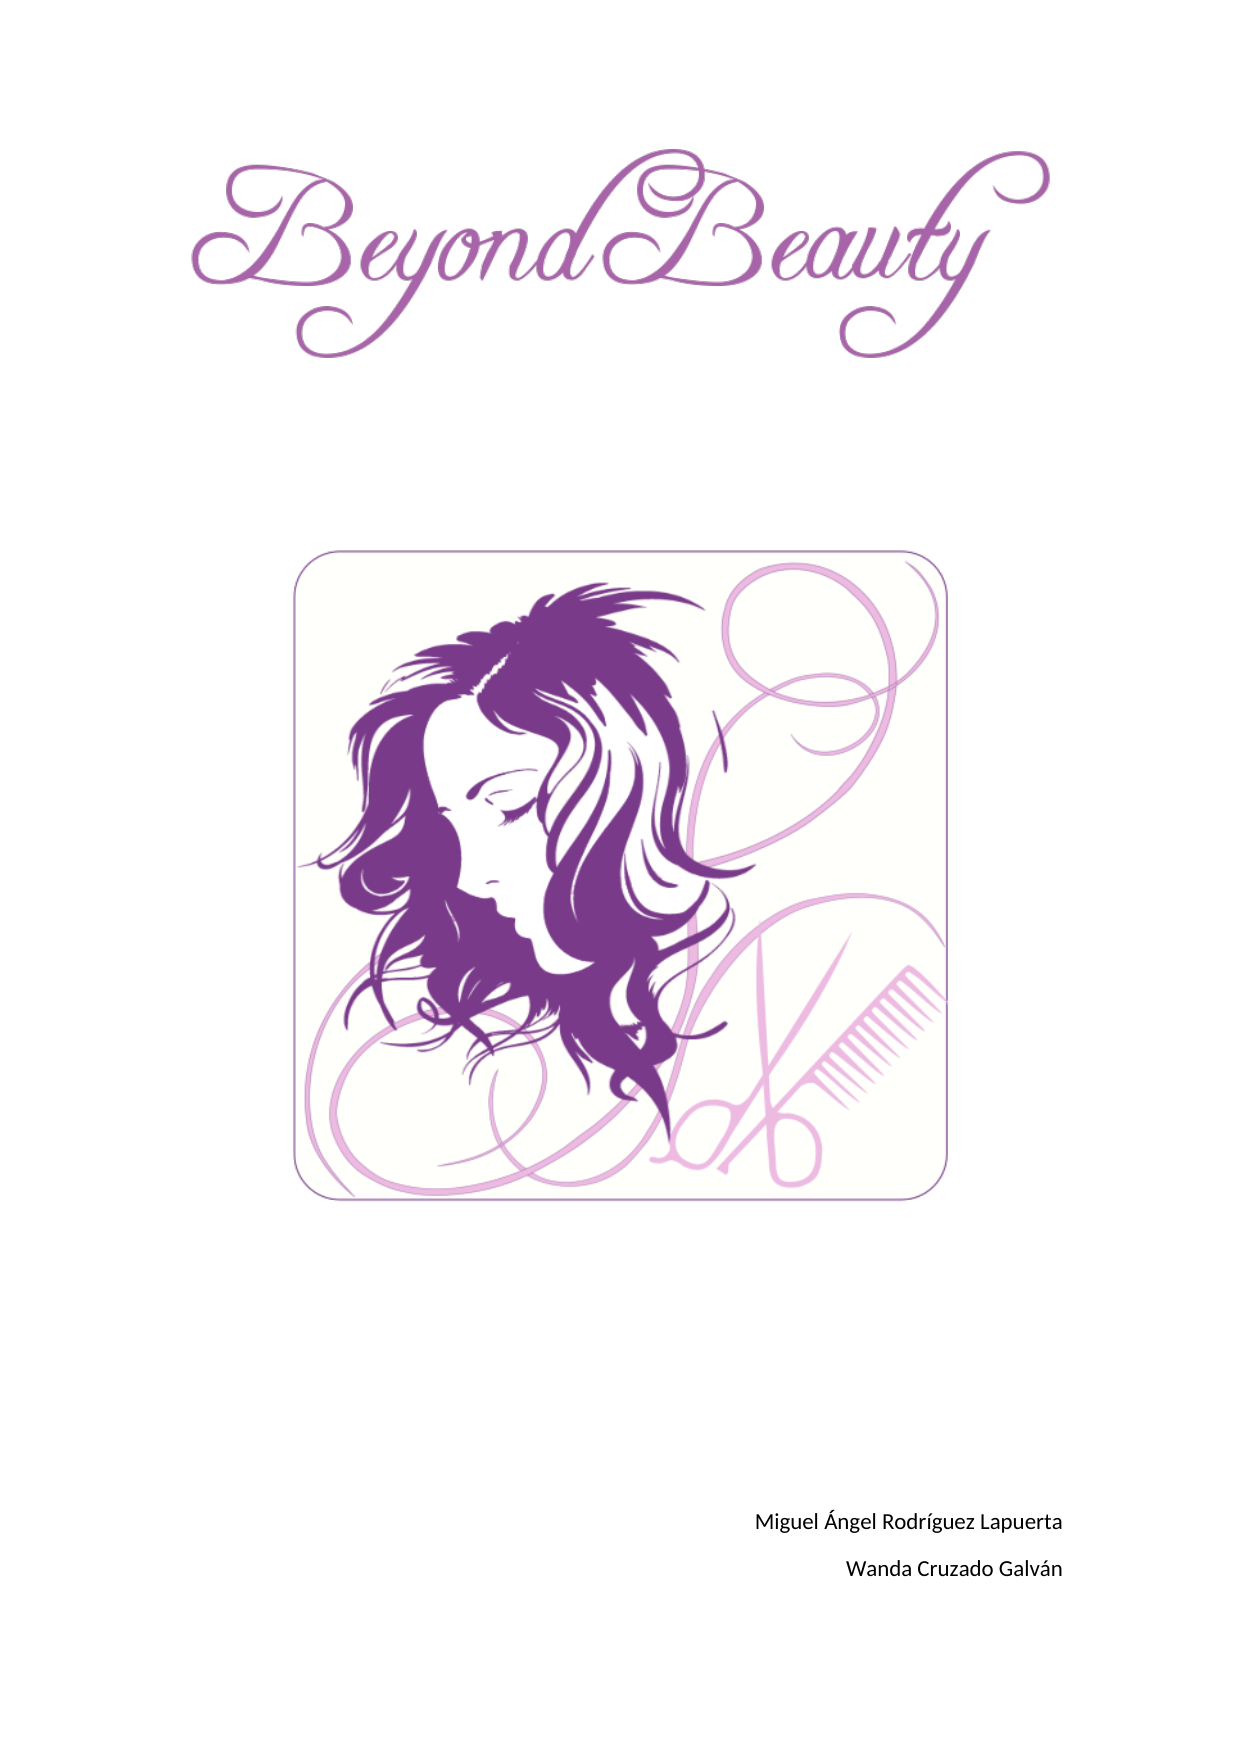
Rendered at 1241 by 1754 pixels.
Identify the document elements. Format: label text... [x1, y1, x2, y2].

text Miguel Ángel Rodríguez Lapuerta [177, 1507, 1063, 1535]
picture [176, 147, 1063, 369]
picture [292, 548, 949, 1205]
text Wanda Cruzado Galván [177, 1554, 1063, 1582]
